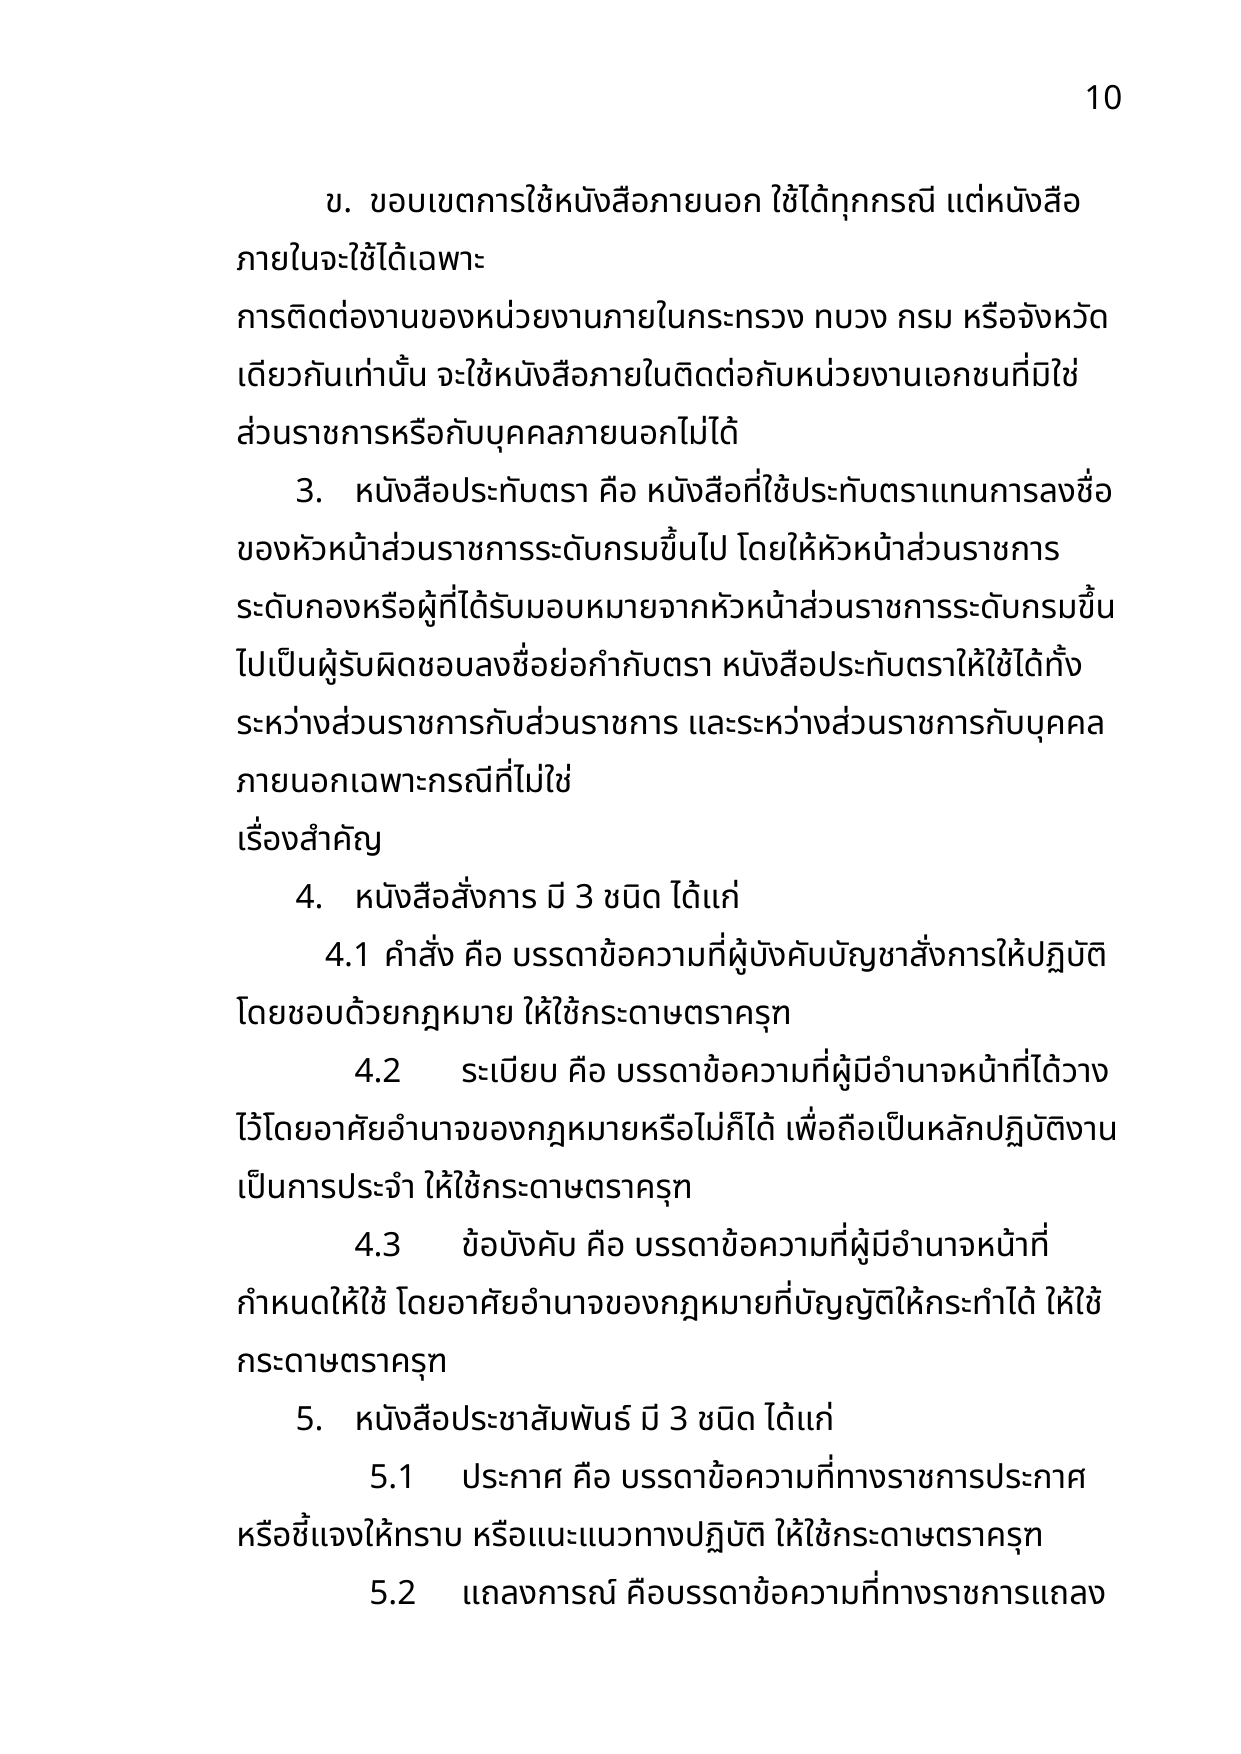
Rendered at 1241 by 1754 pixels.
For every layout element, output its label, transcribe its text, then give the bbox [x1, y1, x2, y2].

text 3. หนังสือประทับตรา คือ หนังสือที่ใช้ประทับตราแทนการลงชื่อของหัวหน้าส่วนราชการระดับกรมขึ้นไป โดยให้หัวหน้าส่วนราชการระดับกองหรือผู้ที่ได้รับมอบหมายจากหัวหน้าส่วนราชการระดับกรมขึ้นไปเป็นผู้รับผิดชอบลงชื่อย่อกำกับตรา หนังสือประทับตราให้ใช้ได้ทั้งระหว่างส่วนราชการกับส่วนราชการ และระหว่างส่วนราชการกับบุคคลภายนอกเฉพาะกรณีที่ไม่ใช่ เรื่องสำคัญ [236, 467, 1122, 865]
text 4.1 คำสั่ง คือ บรรดาข้อความที่ผู้บังคับบัญชาสั่งการให้ปฏิบัติโดยชอบด้วยกฎหมาย ให้ใช้กระดาษตราครุฑ [236, 931, 1122, 1039]
text 4.3 ข้อบังคับ คือ บรรดาข้อความที่ผู้มีอำนาจหน้าที่กำหนดให้ใช้ โดยอาศัยอำนาจของกฎหมายที่บัญญัติให้กระทำได้ ให้ใช้กระดาษตราครุฑ [236, 1221, 1122, 1387]
text 4.2 ระเบียบ คือ บรรดาข้อความที่ผู้มีอำนาจหน้าที่ได้วางไว้โดยอาศัยอำนาจของกฎหมายหรือไม่ก็ได้ เพื่อถือเป็นหลักปฏิบัติงานเป็นการประจำ ให้ใช้กระดาษตราครุฑ [236, 1047, 1122, 1213]
text 5. หนังสือประชาสัมพันธ์ มี 3 ชนิด ได้แก่ [236, 1395, 1122, 1445]
text 5.1 ประกาศ คือ บรรดาข้อความที่ทางราชการประกาศ หรือชี้แจงให้ทราบ หรือแนะแนวทางปฏิบัติ ให้ใช้กระดาษตราครุฑ [236, 1453, 1122, 1561]
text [236, 1569, 1122, 1619]
text 4. หนังสือสั่งการ มี 3 ชนิด ได้แก่ [236, 873, 1122, 923]
text ข. ขอบเขตการใช้หนังสือภายนอก ใช้ได้ทุกกรณี แต่หนังสือภายในจะใช้ได้เฉพาะ การติดต่องานของหน่วยงานภายในกระทรวง ทบวง กรม หรือจังหวัดเดียวกันเท่านั้น จะใช้หนังสือภายในติดต่อกับหน่วยงานเอกชนที่มิใช่ส่วนราชการหรือกับบุคคลภายนอกไม่ได้ [236, 177, 1122, 459]
